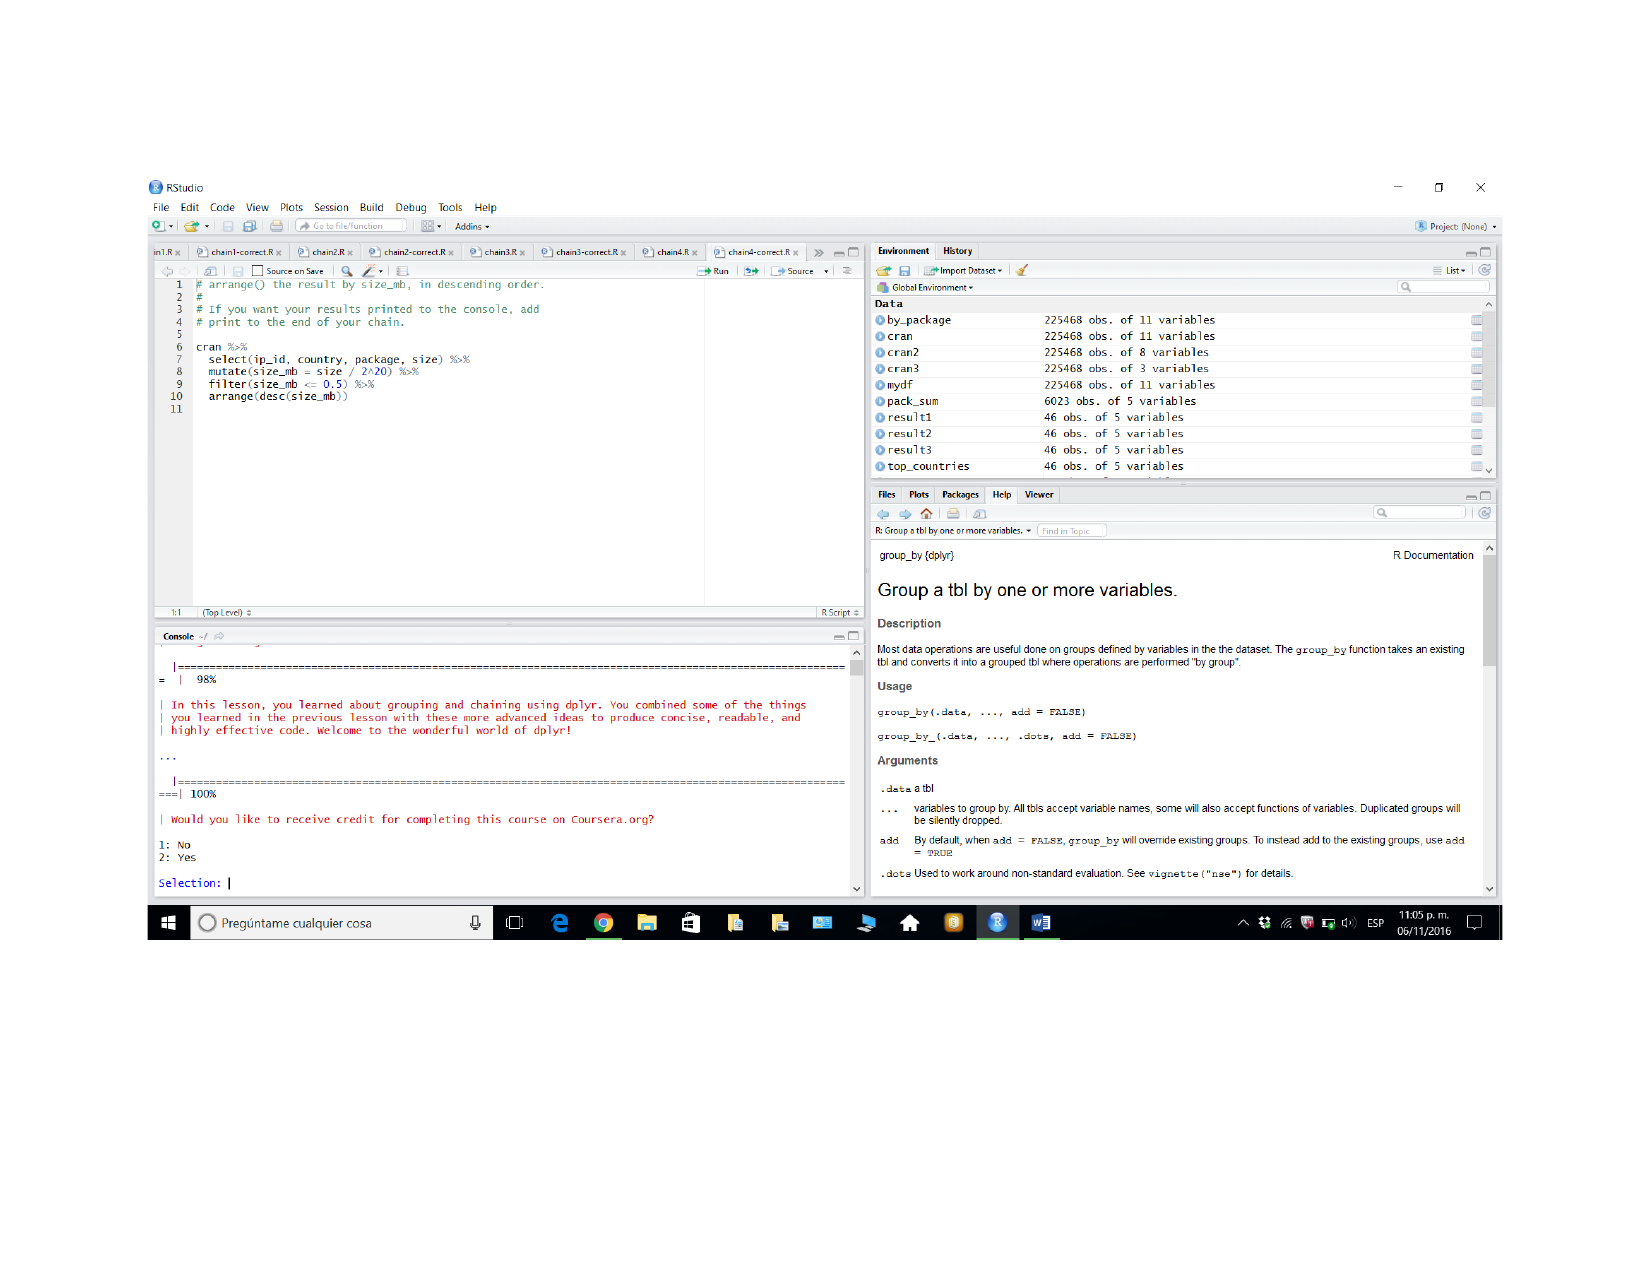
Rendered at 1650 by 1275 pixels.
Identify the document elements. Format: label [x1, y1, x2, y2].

picture [147, 177, 1503, 940]
